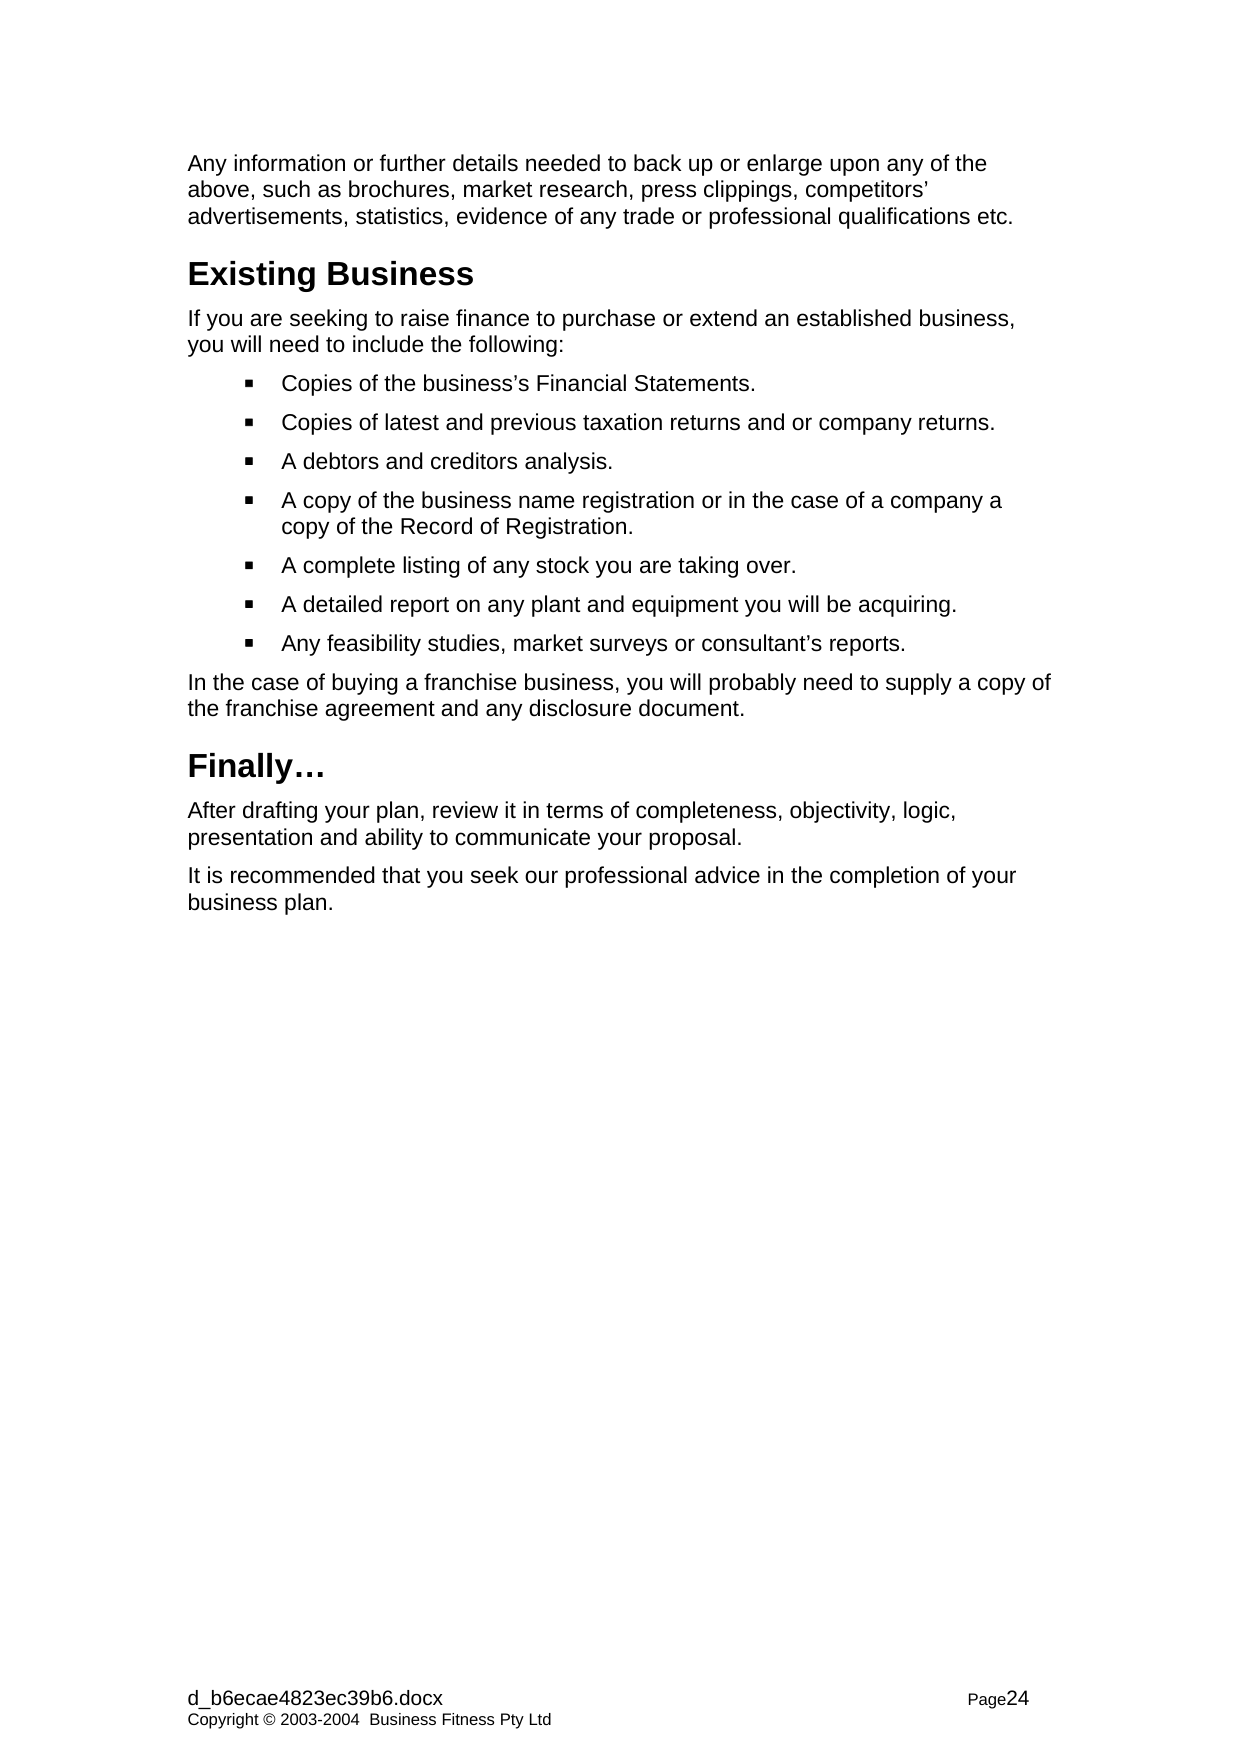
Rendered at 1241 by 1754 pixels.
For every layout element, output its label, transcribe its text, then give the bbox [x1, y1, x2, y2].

text In the case of buying a franchise business, you will probably need to supply a copy of the franchise agreement and any disclosure document. [187, 668, 1053, 721]
text Any information or further details needed to back up or enlarge upon any of the above, such as brochures, market research, press clippings, competitors’ advertisements, statistics, evidence of any trade or professional qualifications etc. [187, 150, 1053, 229]
text A complete listing of any stock you are taking over. [243, 552, 1053, 578]
subtitle Existing Business [187, 254, 1053, 292]
text Copies of the business’s Financial Statements. [243, 370, 1053, 397]
text After drafting your plan, review it in terms of completeness, objectivity, logic, presentation and ability to communicate your proposal. [187, 797, 1053, 850]
text If you are seeking to raise finance to purchase or extend an established business, you will need to include the following: [187, 305, 1053, 358]
text Any feasibility studies, market surveys or consultant’s reports. [243, 630, 1053, 656]
text A detailed report on any plant and equipment you will be acquiring. [243, 591, 1053, 617]
text Copies of latest and previous taxation returns and or company returns. [243, 409, 1053, 435]
text A debtors and creditors analysis. [243, 448, 1053, 474]
subtitle Finally… [187, 746, 1053, 785]
text It is recommended that you seek our professional advice in the completion of your business plan. [187, 862, 1053, 915]
text A copy of the business name registration or in the case of a company a copy of the Record of Registration. [243, 487, 1053, 539]
